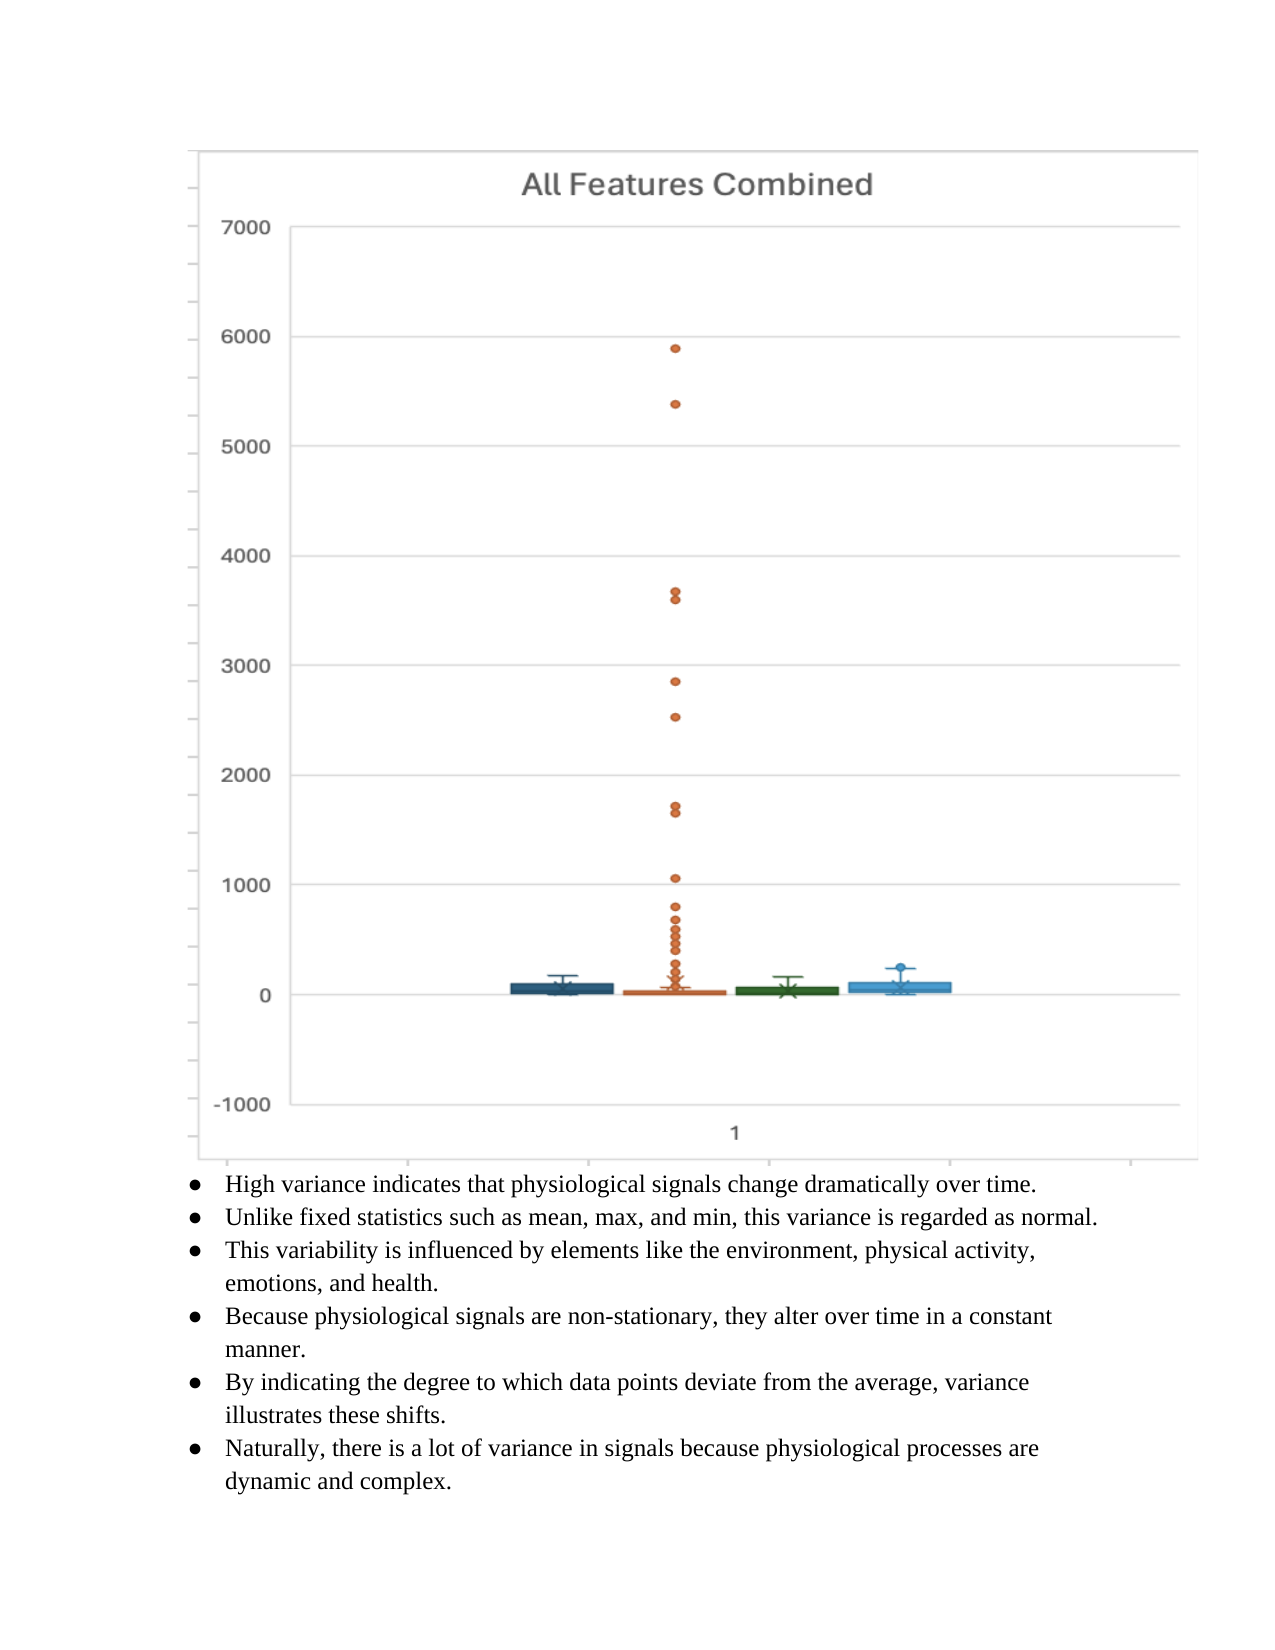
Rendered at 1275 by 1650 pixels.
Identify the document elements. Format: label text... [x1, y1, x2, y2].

list Naturally, there is a lot of variance in signals because physiological processes are dynamic and complex. [187, 1433, 1125, 1495]
list By indicating the degree to which data points deviate from the average, variance illustrates these shifts. [187, 1367, 1125, 1429]
list Unlike fixed statistics such as mean, max, and min, this variance is regarded as normal. [187, 1202, 1125, 1231]
list This variability is influenced by elements like the environment, physical activity, emotions, and health. [187, 1235, 1125, 1297]
list Because physiological signals are non-stationary, they alter over time in a constant manner. [187, 1301, 1125, 1363]
list High variance indicates that physiological signals change dramatically over time. [187, 1169, 1125, 1198]
picture [187, 150, 1199, 1166]
